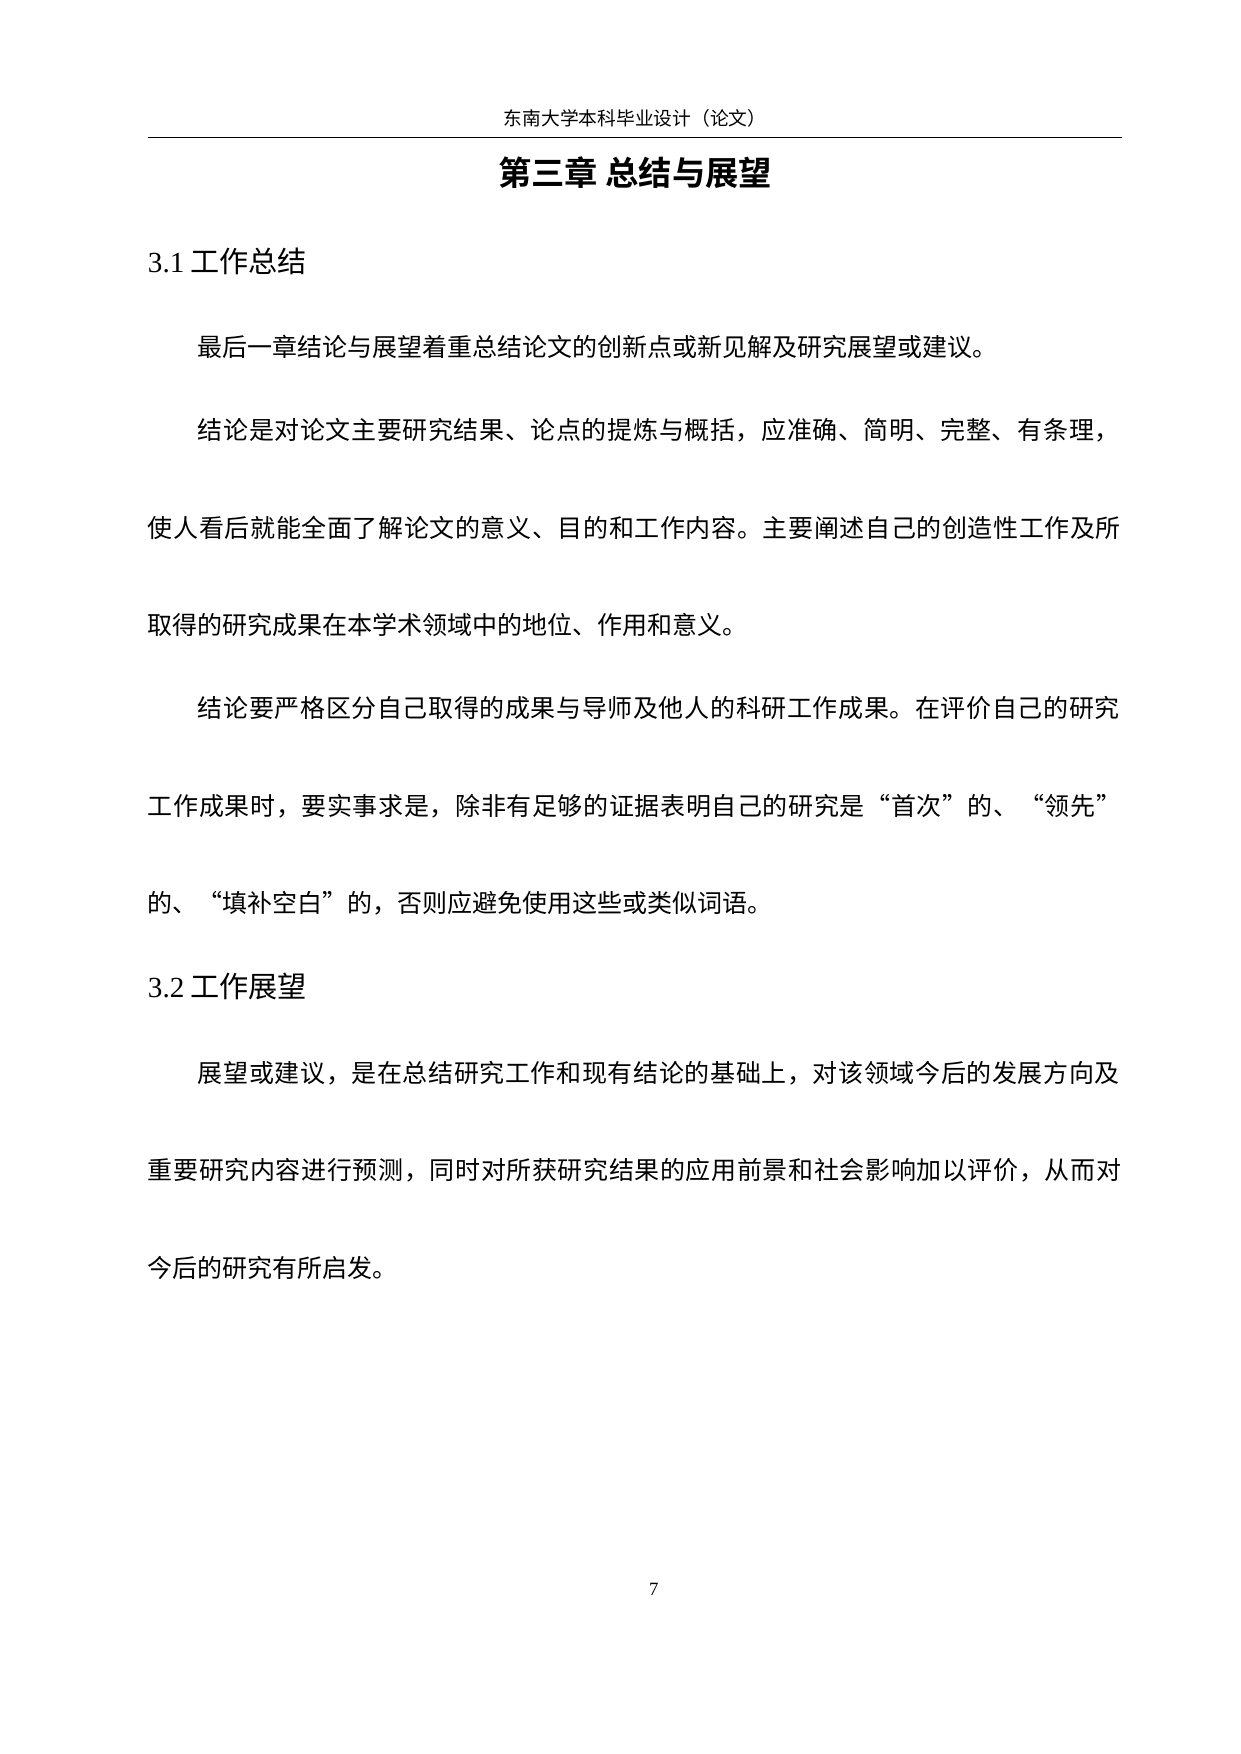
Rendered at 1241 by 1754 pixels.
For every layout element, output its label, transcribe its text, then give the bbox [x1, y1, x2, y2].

subtitle 第三章 总结与展望 [148, 138, 1122, 203]
subtitle 3.2工作展望 [148, 953, 1122, 1018]
text 结论是对论文主要研究结果、论点的提炼与概括，应准确、简明、完整、有条理，使人看后就能全面了解论文的意义、目的和工作内容。主要阐述自己的创造性工作及所取得的研究成果在本学术领域中的地位、作用和意义。 [148, 396, 1122, 656]
subtitle 3.1工作总结 [148, 227, 1122, 292]
text 展望或建议，是在总结研究工作和现有结论的基础上，对该领域今后的发展方向及重要研究内容进行预测，同时对所获研究结果的应用前景和社会影响加以评价，从而对今后的研究有所启发。 [148, 1039, 1122, 1299]
text 结论要严格区分自己取得的成果与导师及他人的科研工作成果。在评价自己的研究工作成果时，要实事求是，除非有足够的证据表明自己的研究是“首次”的、“领先”的、“填补空白”的，否则应避免使用这些或类似词语。 [148, 674, 1122, 934]
text 最后一章结论与展望着重总结论文的创新点或新见解及研究展望或建议。 [148, 313, 1122, 378]
